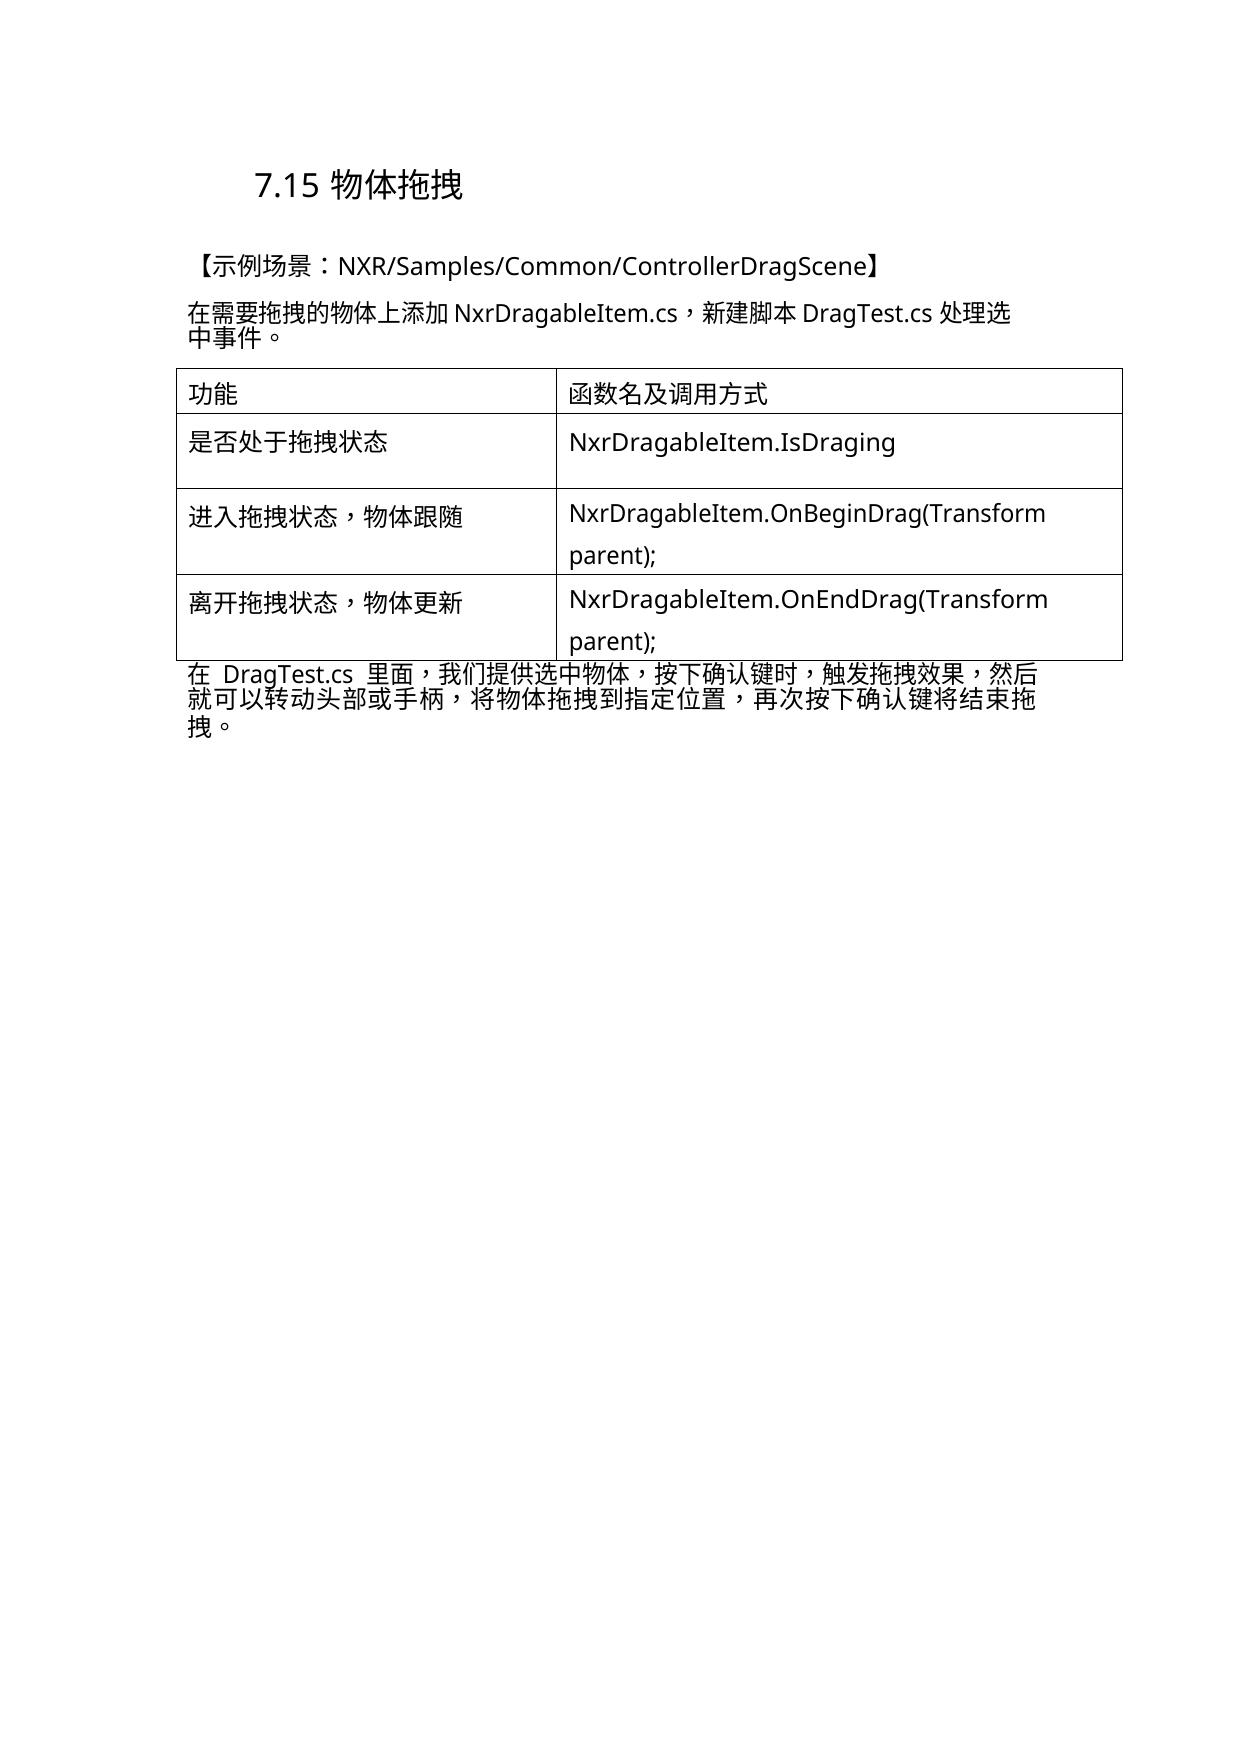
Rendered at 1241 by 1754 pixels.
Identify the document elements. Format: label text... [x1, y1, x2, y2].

table_cell NxrDragableItem.IsDraging [557, 414, 1122, 488]
table_cell 进入拖拽状态，物体跟随 [177, 489, 556, 574]
text 在DragTest.cs 里面，我们提供选中物体，按下确认键时，触发拖拽效果，然后就可以转动头部或手柄，将物体拖拽到指定位置，再次按下确认键将结束拖拽。 [187, 662, 1038, 743]
table_header 函数名及调用方式 [557, 369, 1122, 413]
table_cell 离开拖拽状态，物体更新 [177, 575, 556, 659]
subtitle 物体拖拽 [254, 146, 1240, 211]
text 【示例场景：NXR/Samples/Common/ControllerDragScene】 [187, 248, 1240, 282]
table_cell NxrDragableItem.OnEndDrag(Transform parent); [557, 575, 1122, 659]
text 在需要拖拽的物体上添加NxrDragableItem.cs，新建脚本DragTest.cs 处理选中事件。 [187, 301, 1030, 355]
table_cell 是否处于拖拽状态 [177, 414, 556, 488]
table_cell NxrDragableItem.OnBeginDrag(Transform parent); [557, 489, 1122, 574]
table_header 功能 [177, 369, 556, 413]
